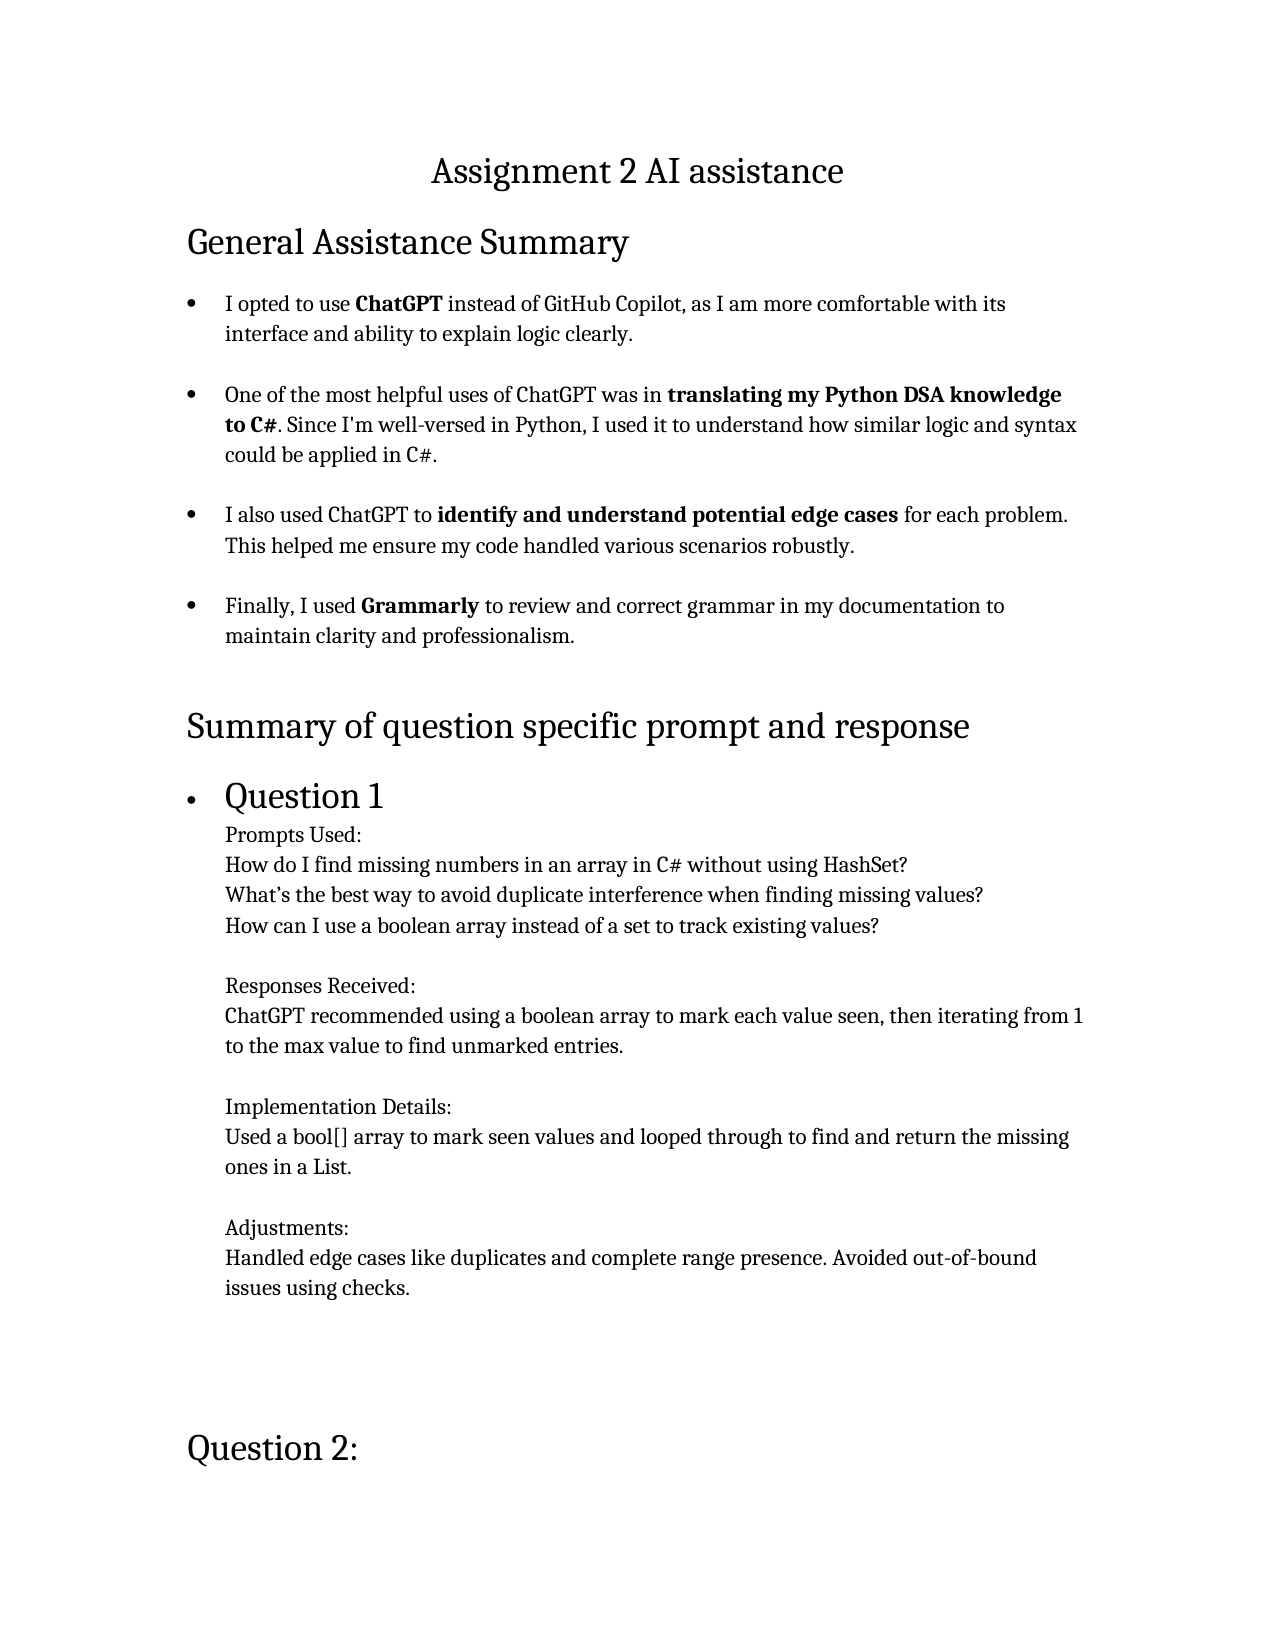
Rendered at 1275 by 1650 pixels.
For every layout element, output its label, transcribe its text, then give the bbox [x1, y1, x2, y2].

text Assignment 2 AI assistance [187, 150, 1087, 193]
list I also used ChatGPT to identify and understand potential edge cases for each problem. This helped me ensure my code handled various scenarios robustly. [187, 502, 1087, 589]
list I opted to use ChatGPT instead of GitHub Copilot, as I am more comfortable with its interface and ability to explain logic clearly. [187, 291, 1087, 378]
text Summary of question specific prompt and response [187, 704, 1087, 747]
text Question 2: [187, 1427, 1087, 1470]
list Implementation Details: Used a bool[] array to mark seen values and looped through to find and return the missing ones in a List. [187, 1063, 1087, 1180]
list What’s the best way to avoid duplicate interference when finding missing values? [225, 882, 1087, 908]
list How can I use a boolean array instead of a set to track existing values? [225, 912, 1087, 939]
list Responses Received: [225, 943, 1087, 999]
list One of the most helpful uses of ChatGPT was in translating my Python DSA knowledge to C#. Since I'm well-versed in Python, I used it to understand how similar logic and syntax could be applied in C#. [187, 381, 1087, 498]
text General Assistance Summary [187, 220, 1087, 263]
list Question 1 Prompts Used: [187, 775, 1087, 848]
list ChatGPT recommended using a boolean array to mark each value seen, then iterating from 1 to the max value to find unmarked entries. [225, 1003, 1087, 1059]
list Adjustments: Handled edge cases like duplicates and complete range presence. Avoided out-of-bound issues using checks. [225, 1184, 1087, 1301]
list How do I find missing numbers in an array in C# without using HashSet? [225, 852, 1087, 878]
list Finally, I used Grammarly to review and correct grammar in my documentation to maintain clarity and professionalism. [187, 593, 1087, 649]
